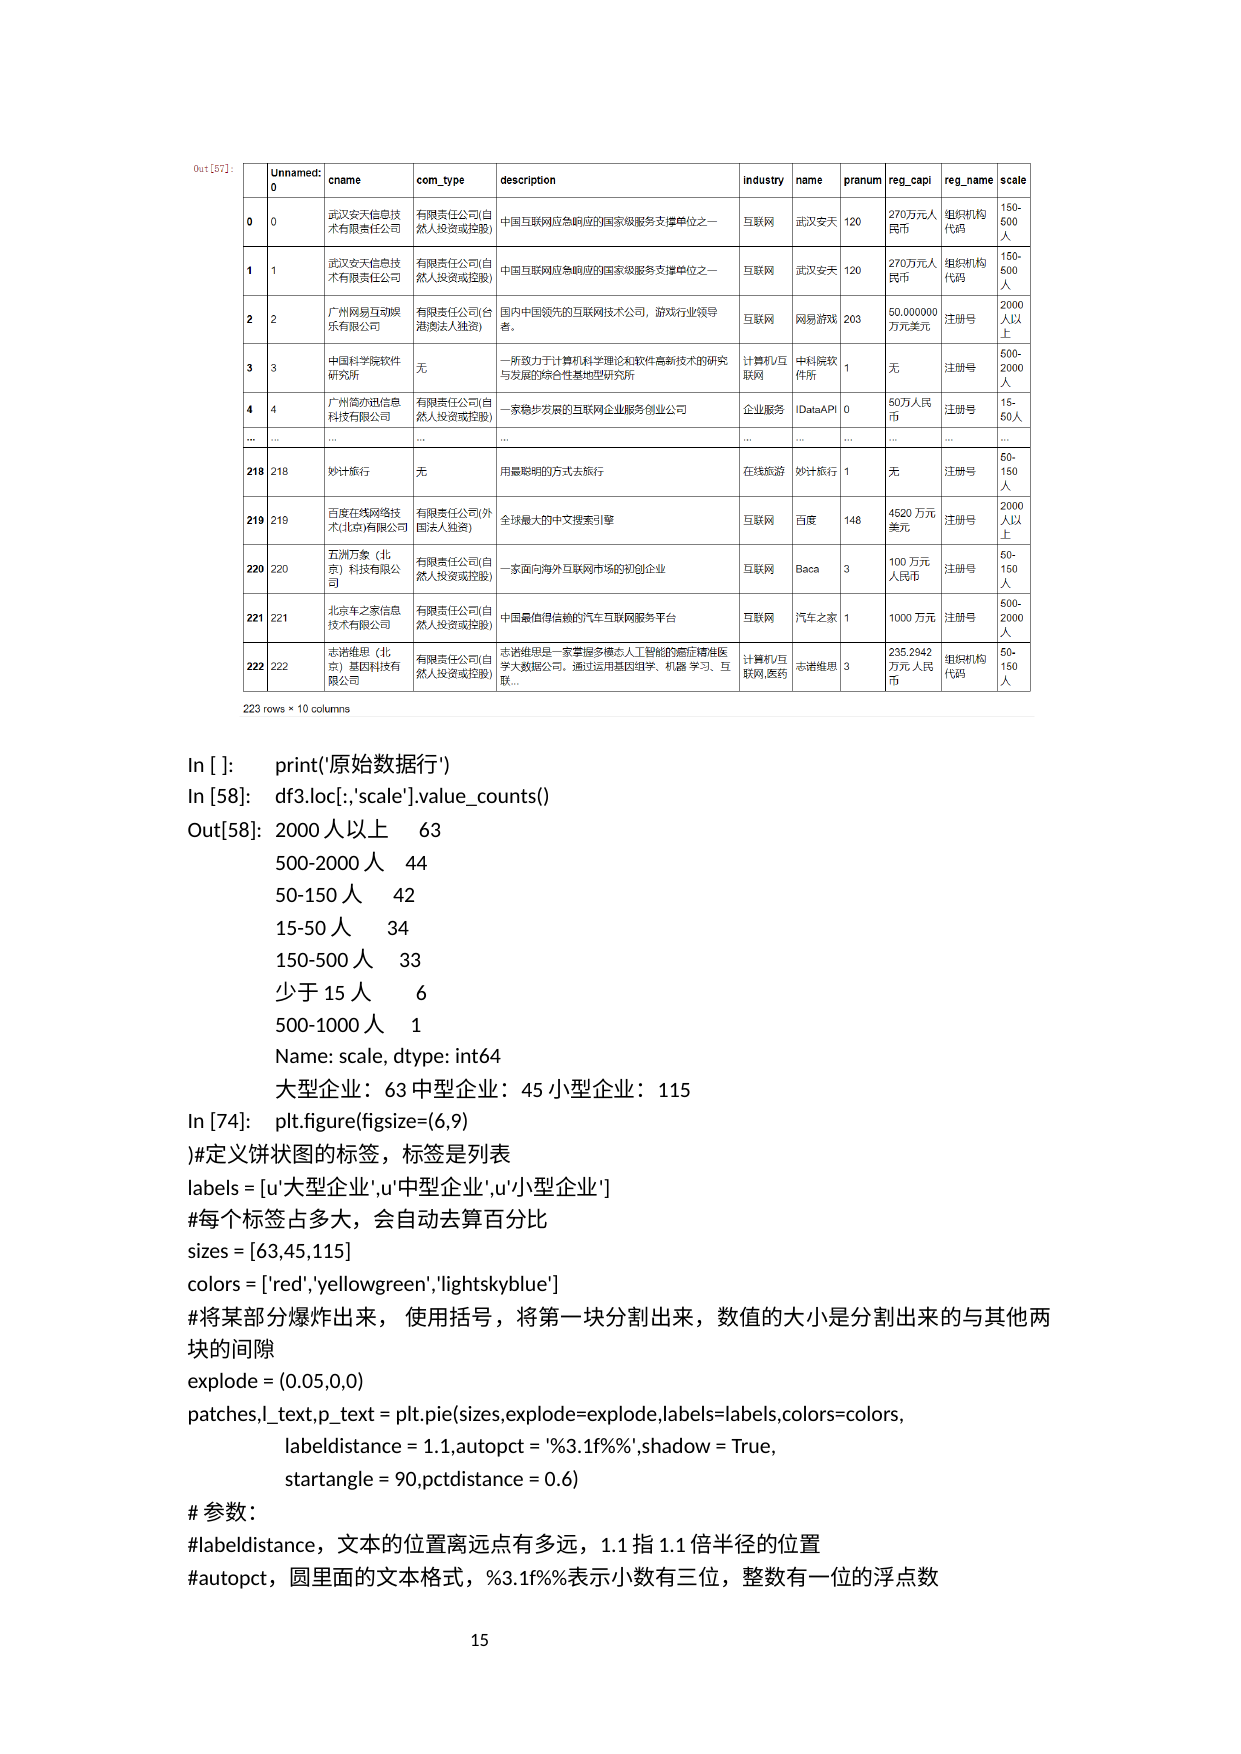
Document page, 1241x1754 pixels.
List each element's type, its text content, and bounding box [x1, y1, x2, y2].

text In [74]: plt.figure(figsize=(6,9) [187, 1104, 1053, 1137]
text 500-1000人 1 [231, 1007, 1053, 1039]
text 少于15人 6 [231, 974, 1053, 1007]
text #将某部分爆炸出来， 使用括号，将第一块分割出来，数值的大小是分割出来的与其他两块的间隙 [187, 1299, 1053, 1364]
text labeldistance = 1.1,autopct = '%3.1f%%',shadow = True, [231, 1429, 1053, 1462]
text #每个标签占多大，会自动去算百分比 [187, 1202, 1053, 1234]
text 15-50人 34 [231, 909, 1053, 942]
text In [ ]: print('原始数据行') [187, 747, 1053, 779]
text 50-150人 42 [231, 877, 1053, 909]
text labels = [u'大型企业',u'中型企业',u'小型企业'] [187, 1169, 1053, 1202]
text )#定义饼状图的标签，标签是列表 [187, 1137, 1053, 1169]
text #autopct，圆里面的文本格式，%3.1f%%表示小数有三位，整数有一位的浮点数 [187, 1559, 1053, 1592]
text 150-500人 33 [231, 942, 1053, 974]
text colors = ['red','yellowgreen','lightskyblue'] [187, 1267, 1053, 1299]
text Name: scale, dtype: int64 [231, 1039, 1053, 1072]
text startangle = 90,pctdistance = 0.6) [231, 1462, 1053, 1494]
text # 参数： [187, 1494, 1053, 1527]
text patches,l_text,p_text = plt.pie(sizes,explode=explode,labels=labels,colors=colors, [187, 1397, 1053, 1429]
picture [187, 162, 1053, 717]
text explode = (0.05,0,0) [187, 1364, 1053, 1397]
text #labeldistance，文本的位置离远点有多远，1.1指1.1倍半径的位置 [187, 1527, 1053, 1559]
text In [58]: df3.loc[:,'scale'].value_counts() [187, 779, 1053, 812]
text 500-2000人 44 [231, 844, 1053, 877]
text Out[58]: 2000人以上 63 [187, 812, 1053, 844]
text sizes = [63,45,115] [187, 1234, 1053, 1267]
text 大型企业：63 中型企业：45 小型企业：115 [231, 1072, 1053, 1104]
